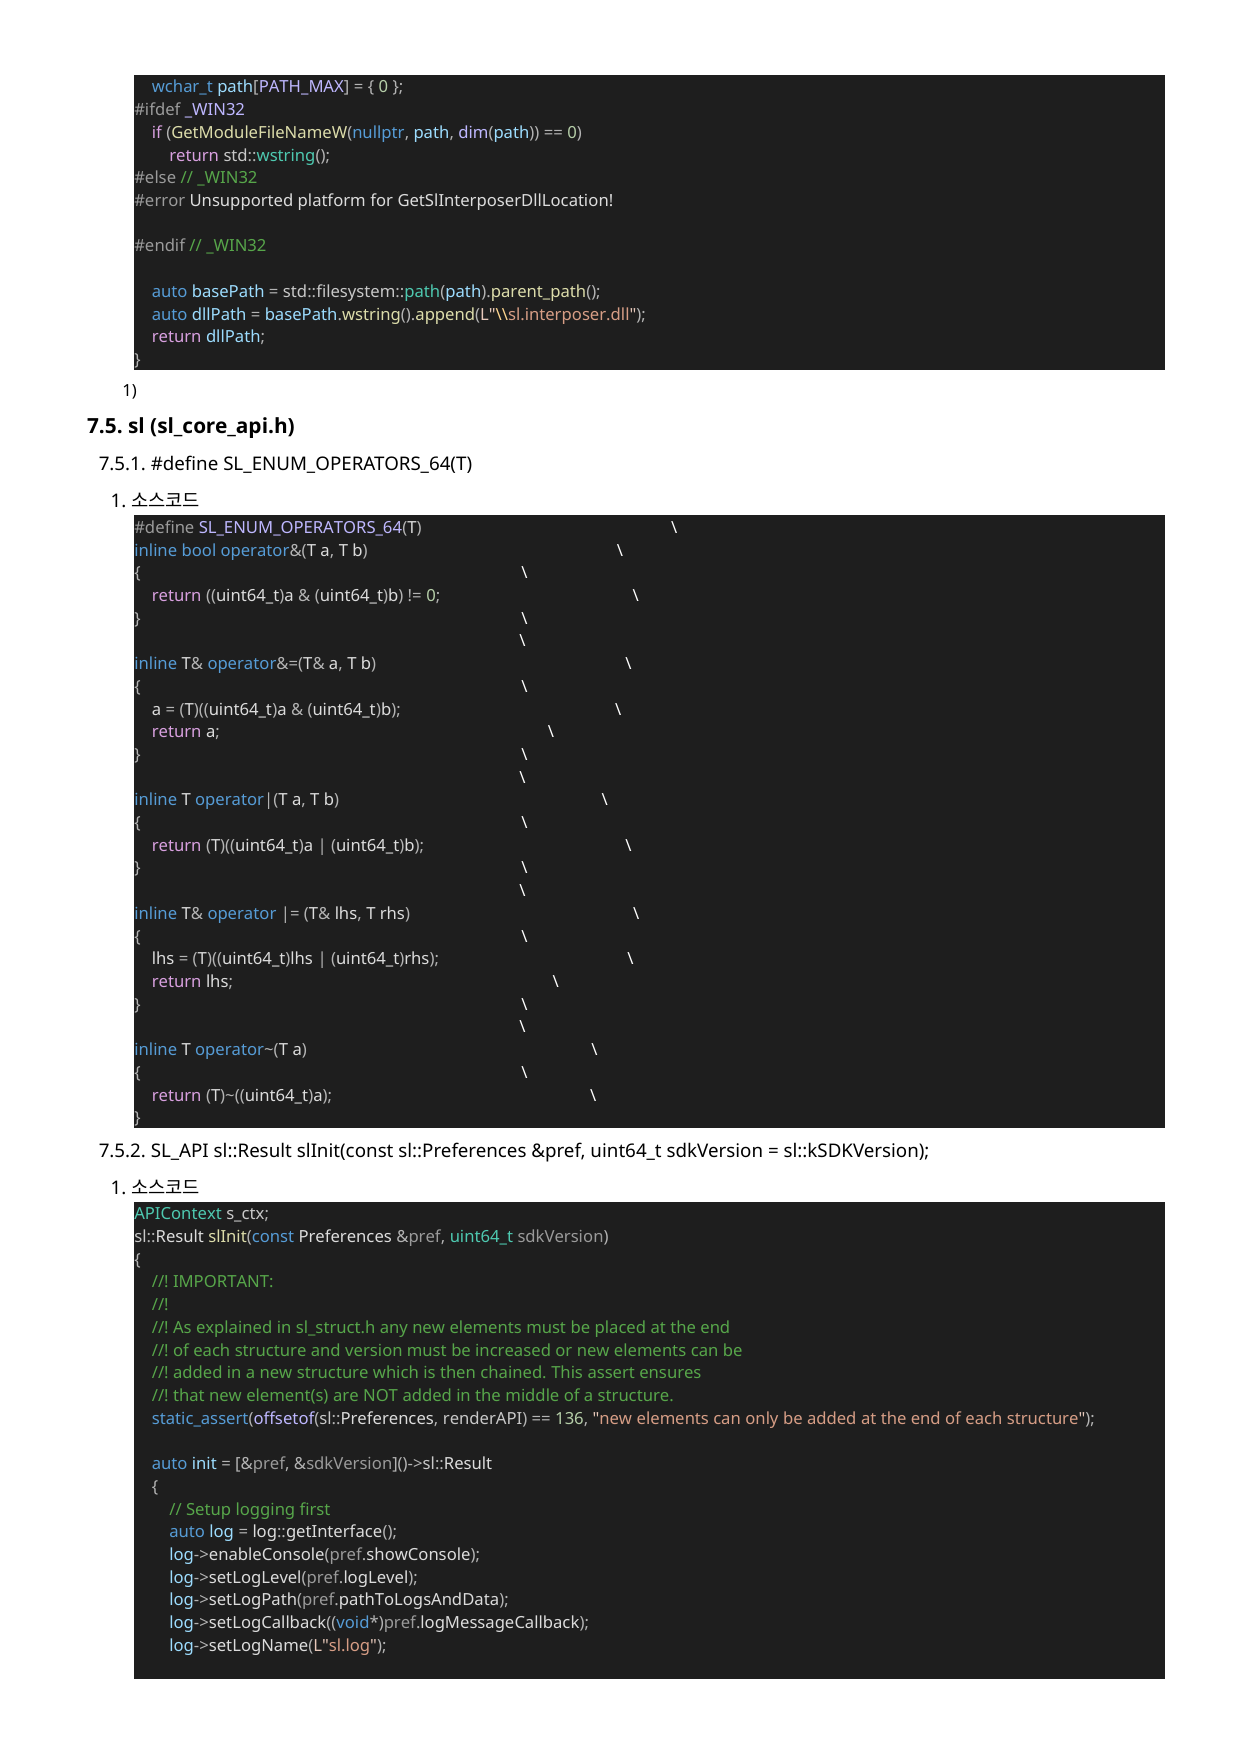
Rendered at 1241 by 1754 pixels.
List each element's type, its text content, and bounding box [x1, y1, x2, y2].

text auto log = log::getInterface(); [134, 1520, 1165, 1543]
text return lhs; \ [134, 969, 1165, 992]
text lhs = (T)((uint64_t)lhs | (uint64_t)rhs); \ [134, 947, 1165, 969]
text auto init = [&pref, &sdkVersion]()->sl::Result [134, 1452, 1165, 1474]
text auto basePath = std::filesystem::path(path).parent_path(); [134, 279, 1165, 302]
text return ((uint64_t)a & (uint64_t)b) != 0; \ [134, 583, 1165, 606]
text inline T operator|(T a, T b) \ [134, 788, 1165, 811]
text { \ [134, 674, 1165, 697]
text log->setLogCallback((void*)pref.logMessageCallback); [134, 1611, 1165, 1633]
text \ [134, 765, 1165, 788]
text //! [134, 1293, 1165, 1316]
text { [134, 1247, 1165, 1270]
text APIContext s_ctx; [134, 1202, 1165, 1225]
text log->setLogPath(pref.pathToLogsAndData); [134, 1588, 1165, 1611]
text } \ [134, 992, 1165, 1015]
subtitle 소스코드 [110, 486, 1165, 513]
text } \ [134, 742, 1165, 765]
subtitle 소스코드 [110, 1173, 1165, 1200]
text return dllPath; [134, 325, 1165, 347]
text \ [134, 879, 1165, 901]
text log->enableConsole(pref.showConsole); [134, 1543, 1165, 1565]
text wchar_t path[PATH_MAX] = { 0 }; [134, 75, 1165, 98]
text { \ [134, 811, 1165, 833]
text #define SL_ENUM_OPERATORS_64(T) \ [134, 515, 1165, 538]
subtitle sl (sl_core_api.h) [87, 411, 1165, 440]
text { \ [134, 924, 1165, 947]
text return a; \ [134, 720, 1165, 742]
text return std::wstring(); [134, 143, 1165, 166]
text auto dllPath = basePath.wstring().append(L"\\sl.interposer.dll"); [134, 302, 1165, 325]
text inline bool operator&(T a, T b) \ [134, 538, 1165, 561]
text \ [134, 629, 1165, 652]
text // Setup logging first [134, 1497, 1165, 1520]
text //! that new element(s) are NOT added in the middle of a structure. [134, 1384, 1165, 1406]
text //! As explained in sl_struct.h any new elements must be placed at the end [134, 1316, 1165, 1338]
text } [134, 1106, 1165, 1128]
subtitle SL_API sl::Result slInit(const sl::Preferences &pref, uint64_t sdkVersion = sl::kSDKVersion); [98, 1137, 1165, 1162]
text } [134, 347, 1165, 370]
text \ [134, 1015, 1165, 1038]
text #error Unsupported platform for GetSlInterposerDllLocation! [134, 188, 1165, 211]
text if (GetModuleFileNameW(nullptr, path, dim(path)) == 0) [134, 120, 1165, 143]
text { \ [134, 561, 1165, 583]
text log->setLogLevel(pref.logLevel); [134, 1565, 1165, 1588]
text sl::Result slInit(const Preferences &pref, uint64_t sdkVersion) [134, 1225, 1165, 1247]
text //! of each structure and version must be increased or new elements can be [134, 1338, 1165, 1361]
text #else // _WIN32 [134, 166, 1165, 188]
text a = (T)((uint64_t)a & (uint64_t)b); \ [134, 697, 1165, 720]
text } \ [134, 606, 1165, 629]
text return (T)~((uint64_t)a); \ [134, 1083, 1165, 1106]
text inline T& operator&=(T& a, T b) \ [134, 652, 1165, 674]
text #ifdef _WIN32 [134, 98, 1165, 120]
text static_assert(offsetof(sl::Preferences, renderAPI) == 136, "new elements can only be added at the end of each structure"); [134, 1406, 1165, 1429]
text { \ [134, 1060, 1165, 1083]
text { [134, 1474, 1165, 1497]
text return (T)((uint64_t)a | (uint64_t)b); \ [134, 833, 1165, 856]
text } \ [134, 856, 1165, 879]
text inline T& operator |= (T& lhs, T rhs) \ [134, 901, 1165, 924]
text //! IMPORTANT: [134, 1270, 1165, 1293]
text #endif // _WIN32 [134, 234, 1165, 257]
subtitle #define SL_ENUM_OPERATORS_64(T) [98, 450, 1165, 476]
text //! added in a new structure which is then chained. This assert ensures [134, 1361, 1165, 1384]
text inline T operator~(T a) \ [134, 1038, 1165, 1060]
text log->setLogName(L"sl.log"); [134, 1633, 1165, 1656]
